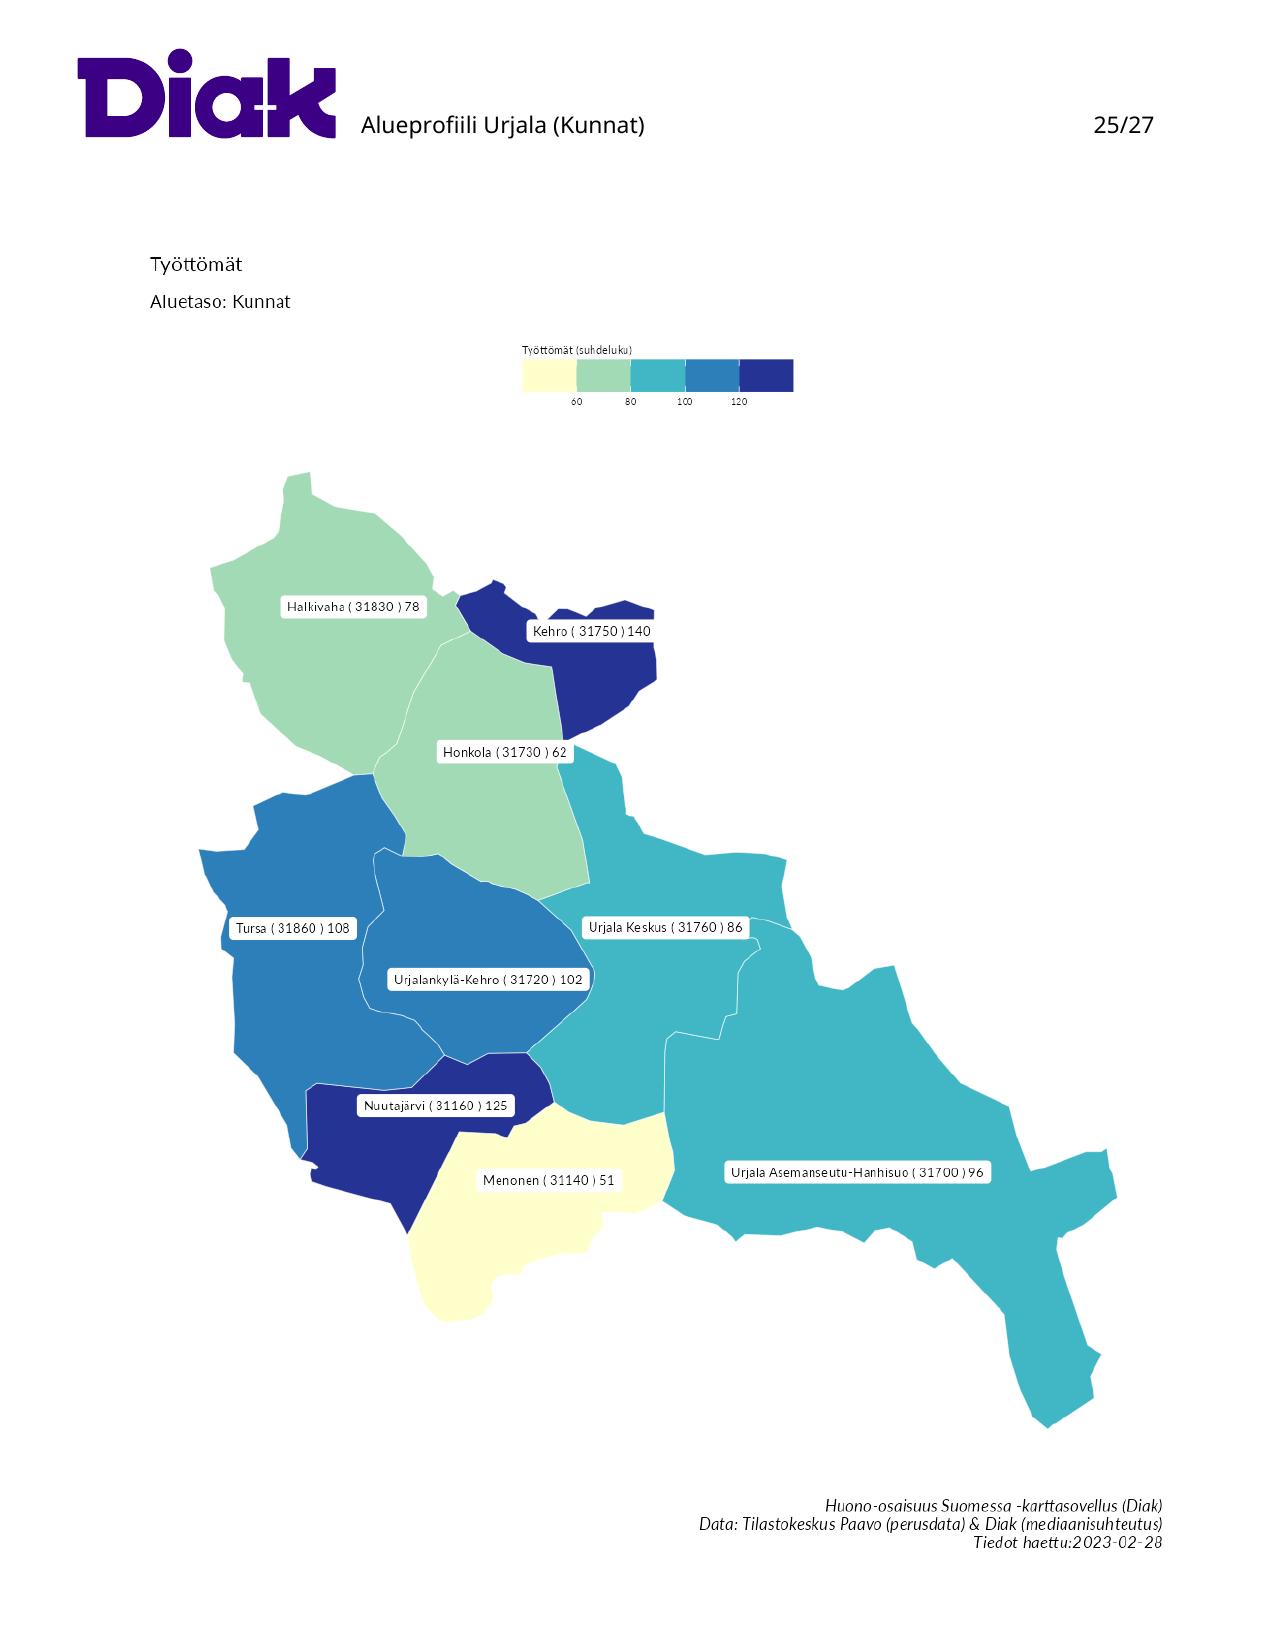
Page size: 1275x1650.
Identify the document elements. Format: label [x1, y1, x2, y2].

picture [93, 172, 1219, 1576]
